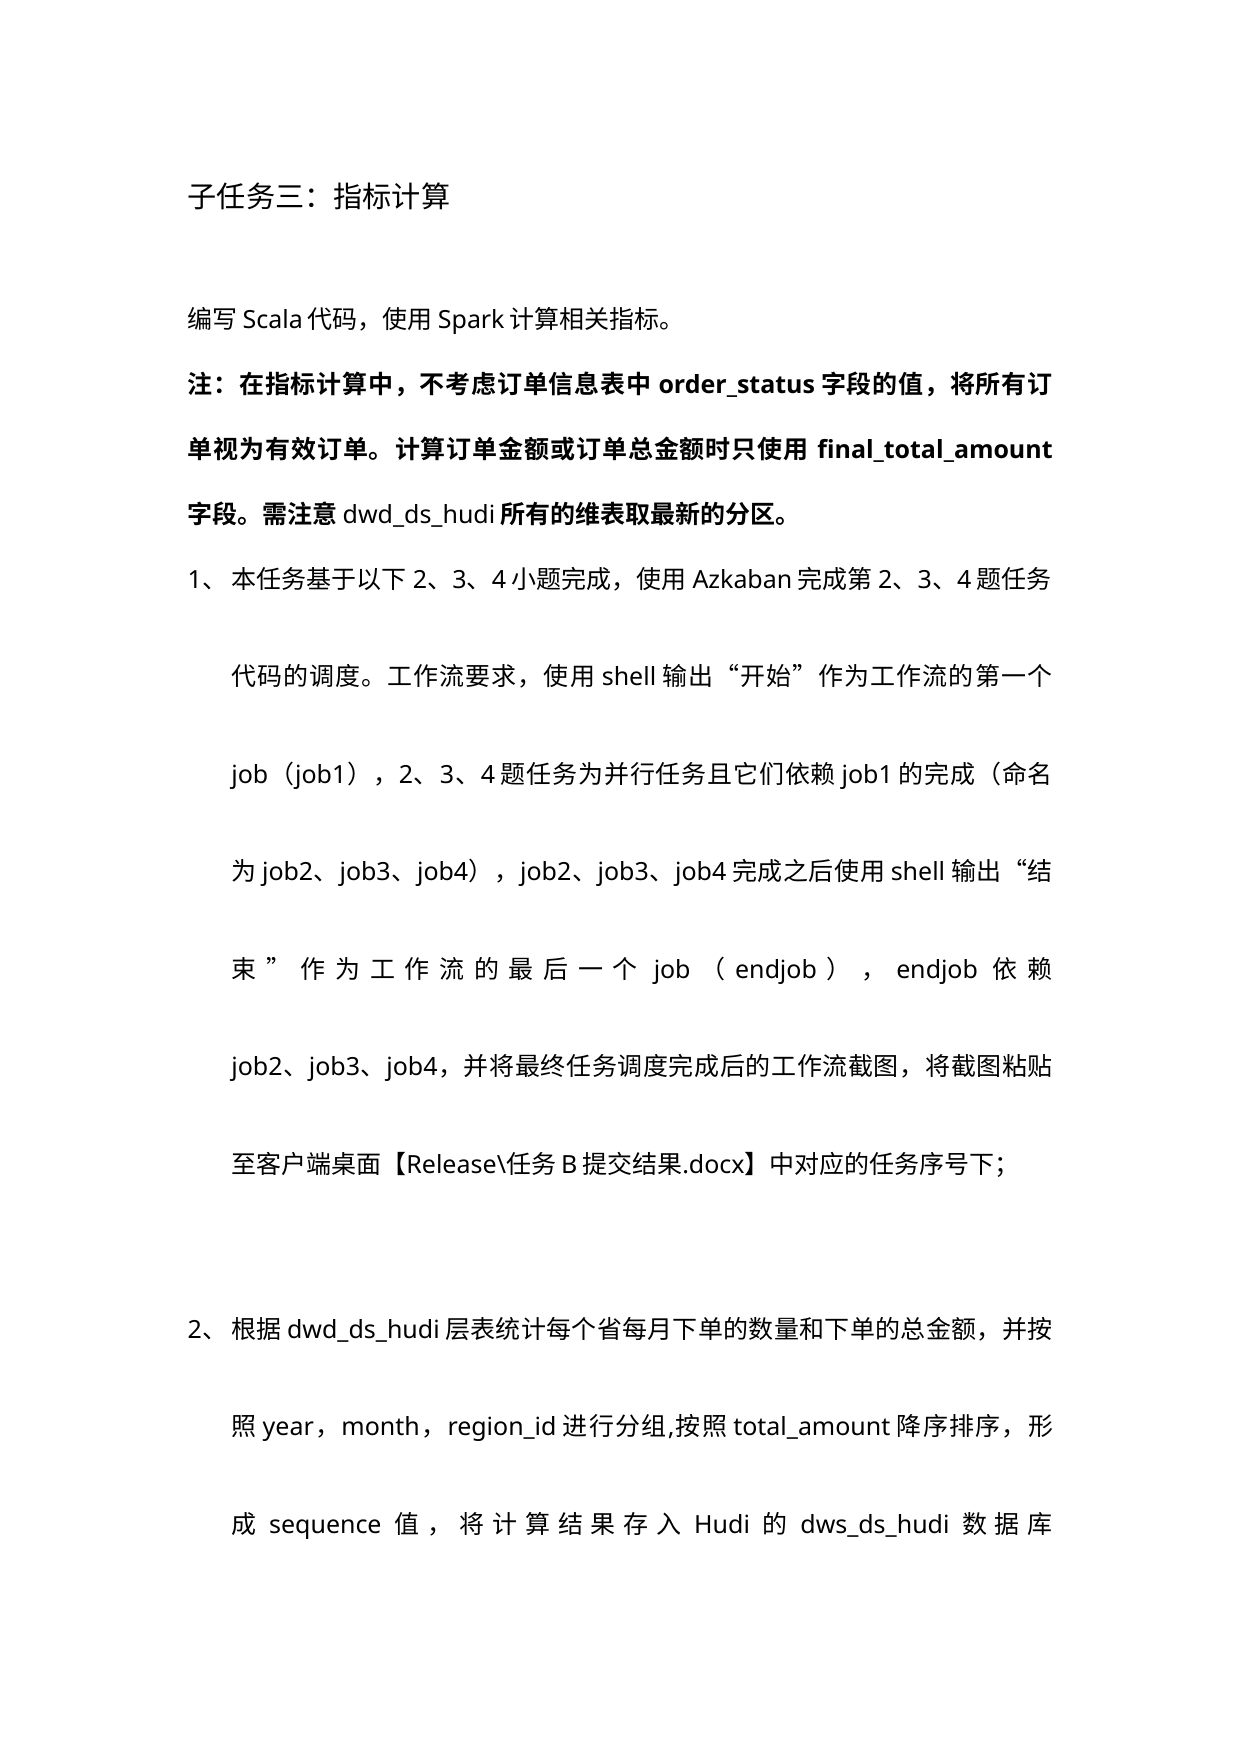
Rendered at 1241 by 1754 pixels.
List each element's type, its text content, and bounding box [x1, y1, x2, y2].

subtitle 子任务三：指标计算 [187, 162, 1053, 227]
list 本任务基于以下2、3、4小题完成，使用Azkaban完成第2、3、4题任务代码的调度。工作流要求，使用shell输出“开始”作为工作流的第一个job（job1），2、3、4题任务为并行任务且它们依赖job1的完成（命名为job2、job3、job4），job2、job3、job4完成之后使用shell输出“结束”作为工作流的最后一个job（endjob），endjob依赖job2、job3、job4，并将最终任务调度完成后的工作流截图，将截图粘贴至客户端桌面【Release\任务B提交结果.docx】中对应的任务序号下； [187, 545, 1053, 1195]
text 注：在指标计算中，不考虑订单信息表中order_status字段的值，将所有订单视为有效订单。计算订单金额或订单总金额时只使用final_total_amount字段。需注意dwd_ds_hudi所有的维表取最新的分区。 [187, 350, 1053, 545]
text 编写Scala代码，使用Spark计算相关指标。 [187, 285, 1053, 350]
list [187, 1295, 1053, 1555]
